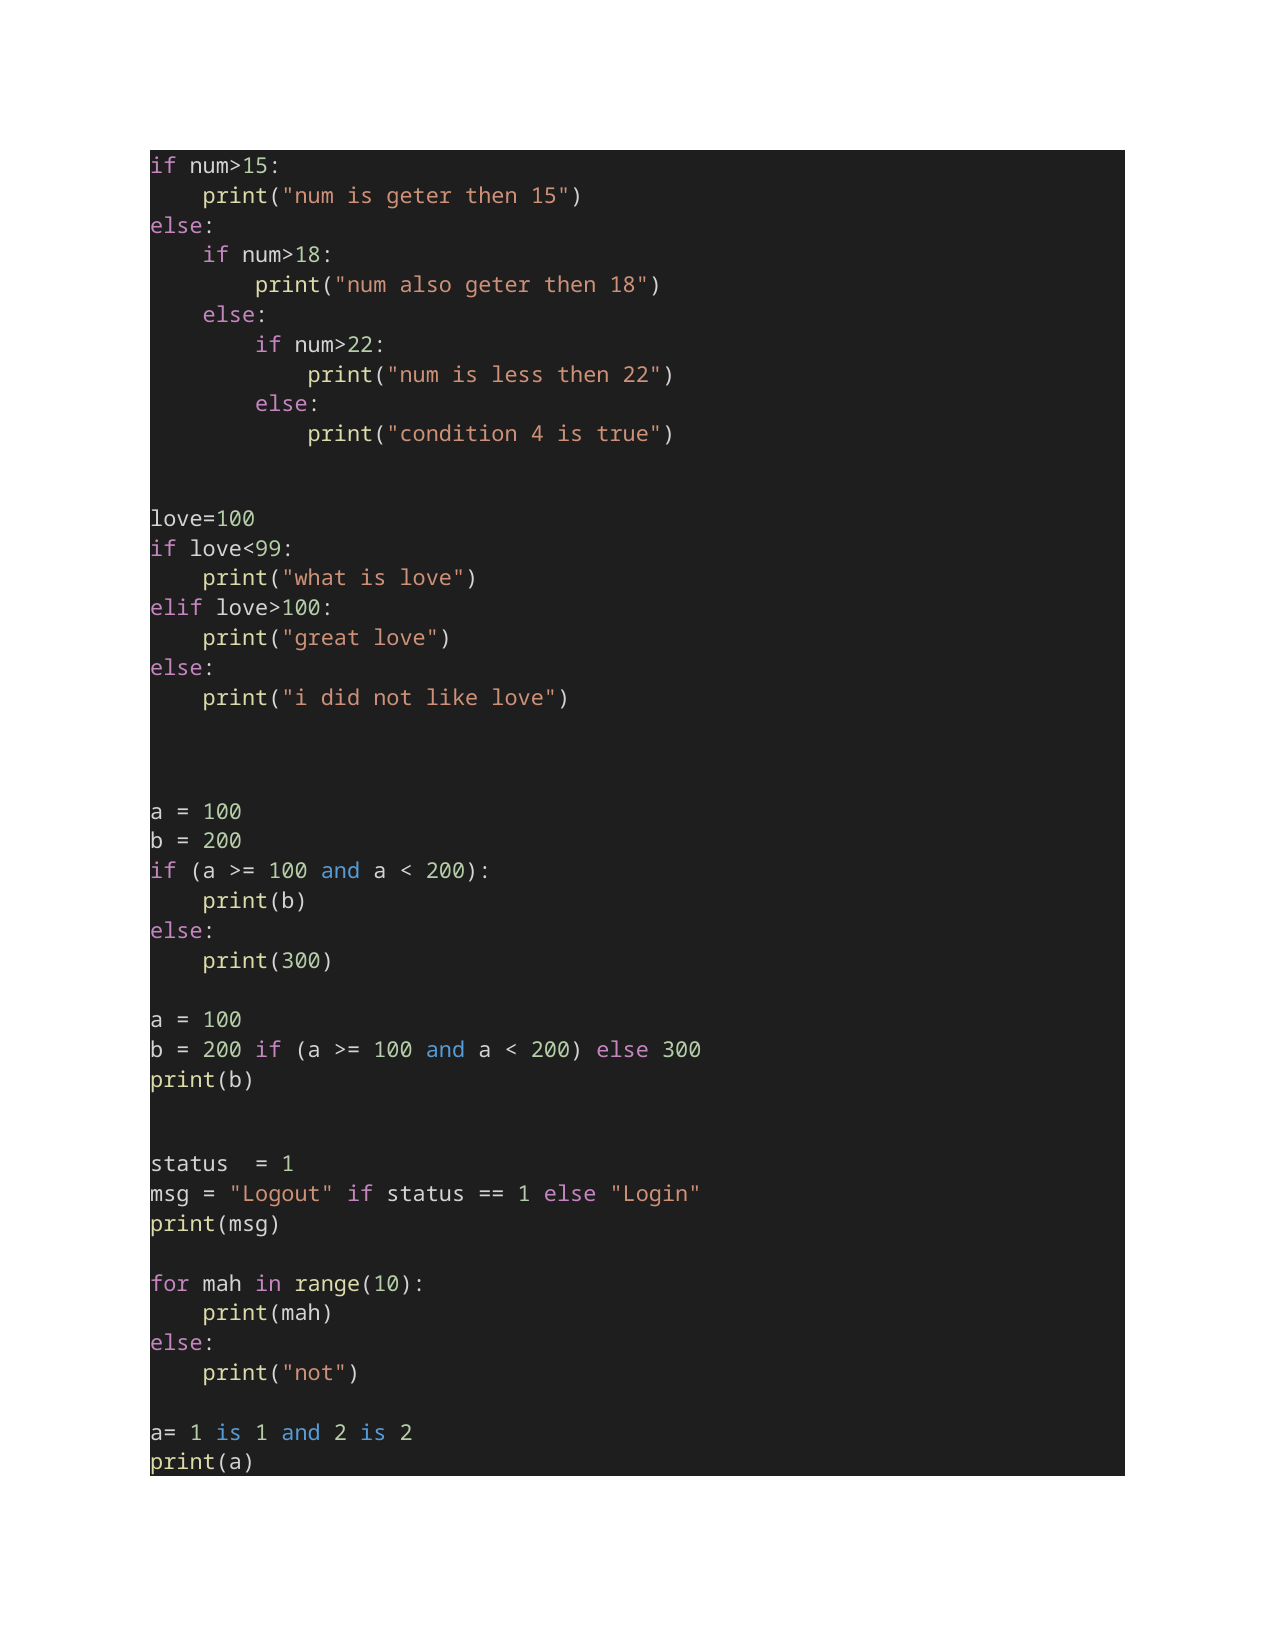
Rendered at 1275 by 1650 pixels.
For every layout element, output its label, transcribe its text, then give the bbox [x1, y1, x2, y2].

text print("not") [150, 1357, 1125, 1387]
text if num>15: [150, 150, 1125, 180]
text print(mah) [150, 1297, 1125, 1327]
text print(b) [150, 1064, 1125, 1094]
text print(msg) [150, 1208, 1125, 1238]
text else: [150, 652, 1125, 681]
text else: [150, 299, 1125, 329]
text b = 200 if (a >= 100 and a < 200) else 300 [150, 1034, 1125, 1064]
text status = 1 [150, 1148, 1125, 1178]
text print(b) [150, 885, 1125, 915]
text a = 100 [150, 796, 1125, 826]
text a= 1 is 1 and 2 is 2 [150, 1417, 1125, 1446]
text love=100 [150, 503, 1125, 532]
text print("num also geter then 18") [150, 269, 1125, 299]
text print("num is geter then 15") [150, 180, 1125, 209]
text msg = "Logout" if status == 1 else "Login" [150, 1178, 1125, 1208]
text if (a >= 100 and a < 200): [150, 855, 1125, 885]
text for mah in range(10): [150, 1268, 1125, 1297]
text print("condition 4 is true") [150, 418, 1125, 448]
text print("i did not like love") [150, 681, 1125, 711]
text else: [150, 388, 1125, 418]
text else: [150, 209, 1125, 239]
text else: [150, 1327, 1125, 1357]
text else: [150, 915, 1125, 945]
text a = 100 [150, 1004, 1125, 1034]
text print("num is less then 22") [150, 358, 1125, 388]
text if num>22: [150, 329, 1125, 358]
text print(a) [150, 1446, 1125, 1476]
text if love<99: [150, 532, 1125, 562]
text b = 200 [150, 826, 1125, 855]
text print("great love") [150, 622, 1125, 652]
text print("what is love") [150, 562, 1125, 592]
text if num>18: [150, 239, 1125, 269]
text elif love>100: [150, 592, 1125, 622]
text print(300) [150, 945, 1125, 974]
